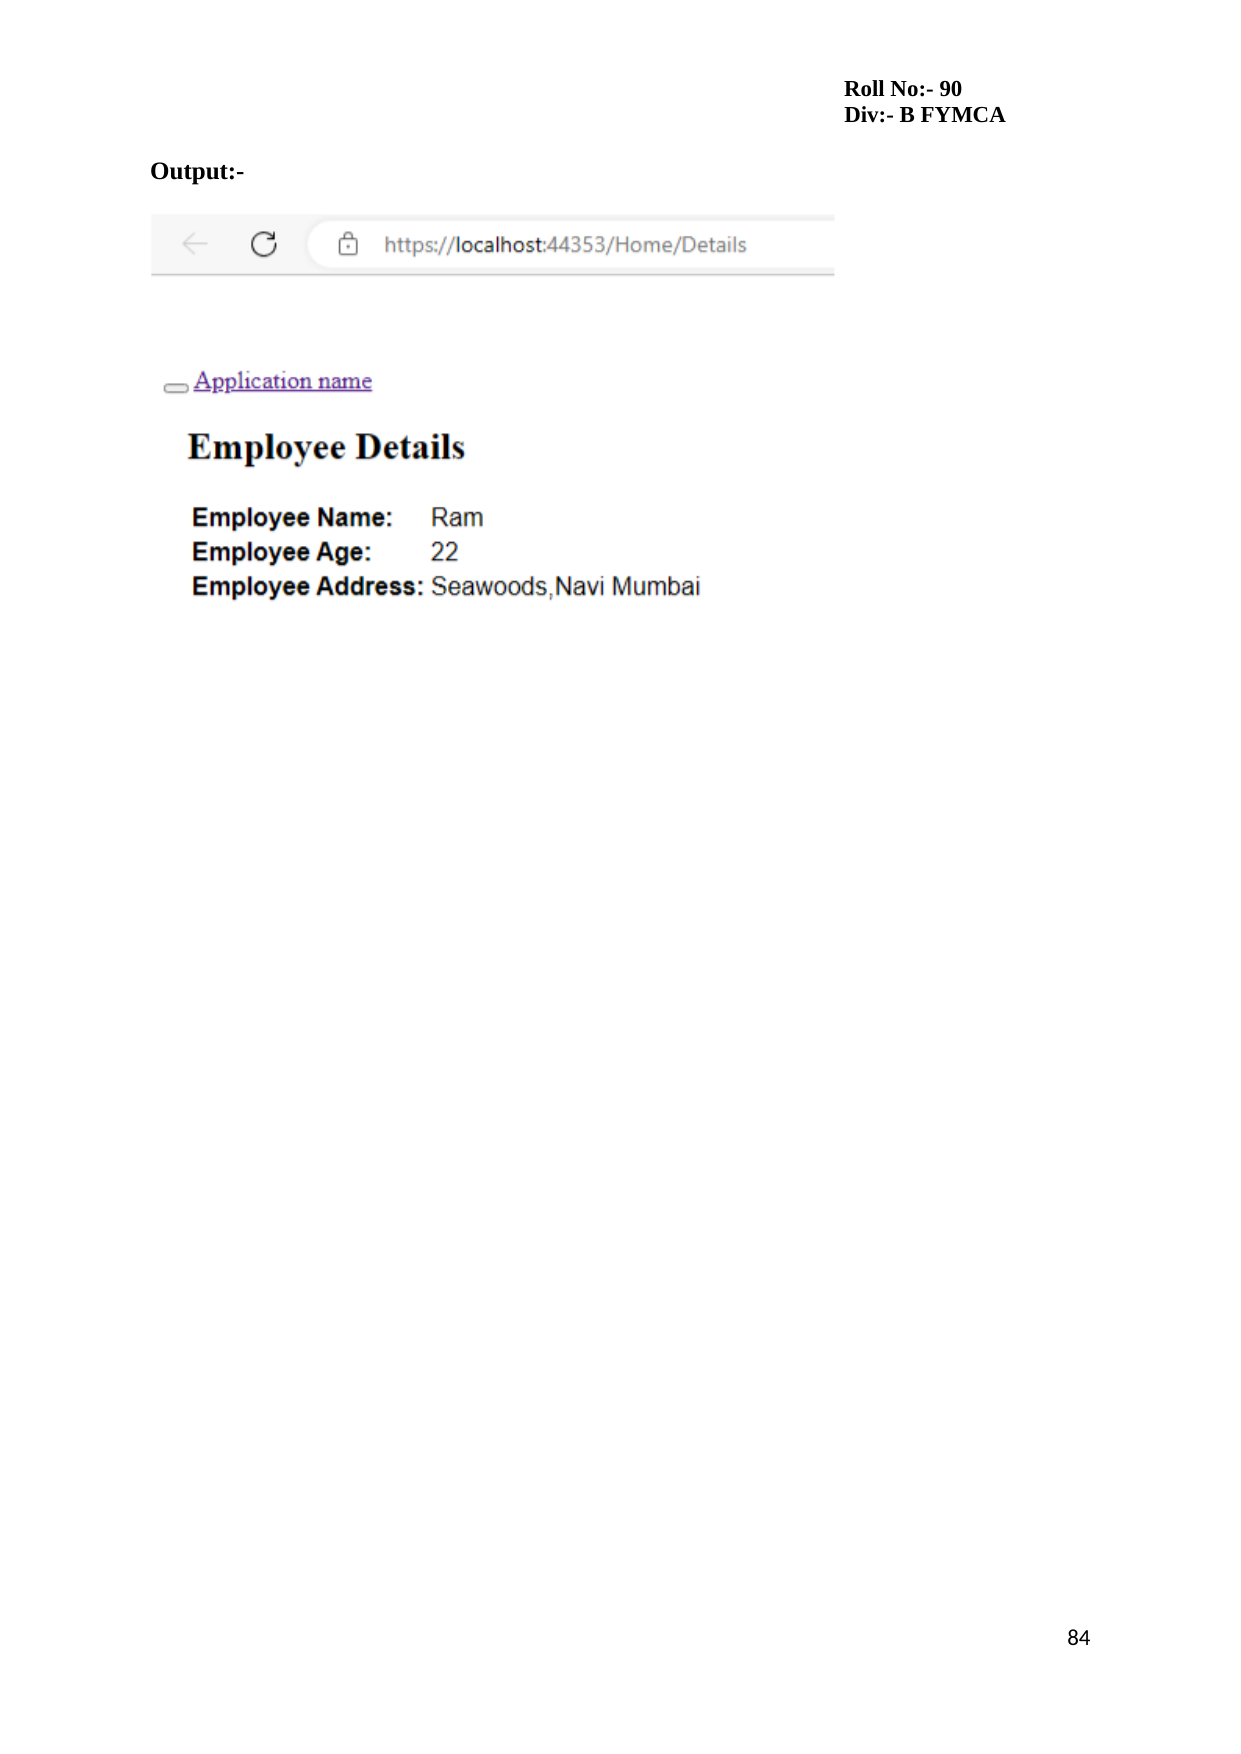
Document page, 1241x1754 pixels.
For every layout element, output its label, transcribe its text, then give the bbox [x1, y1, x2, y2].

picture [150, 213, 844, 614]
text Output:- [150, 156, 1090, 184]
